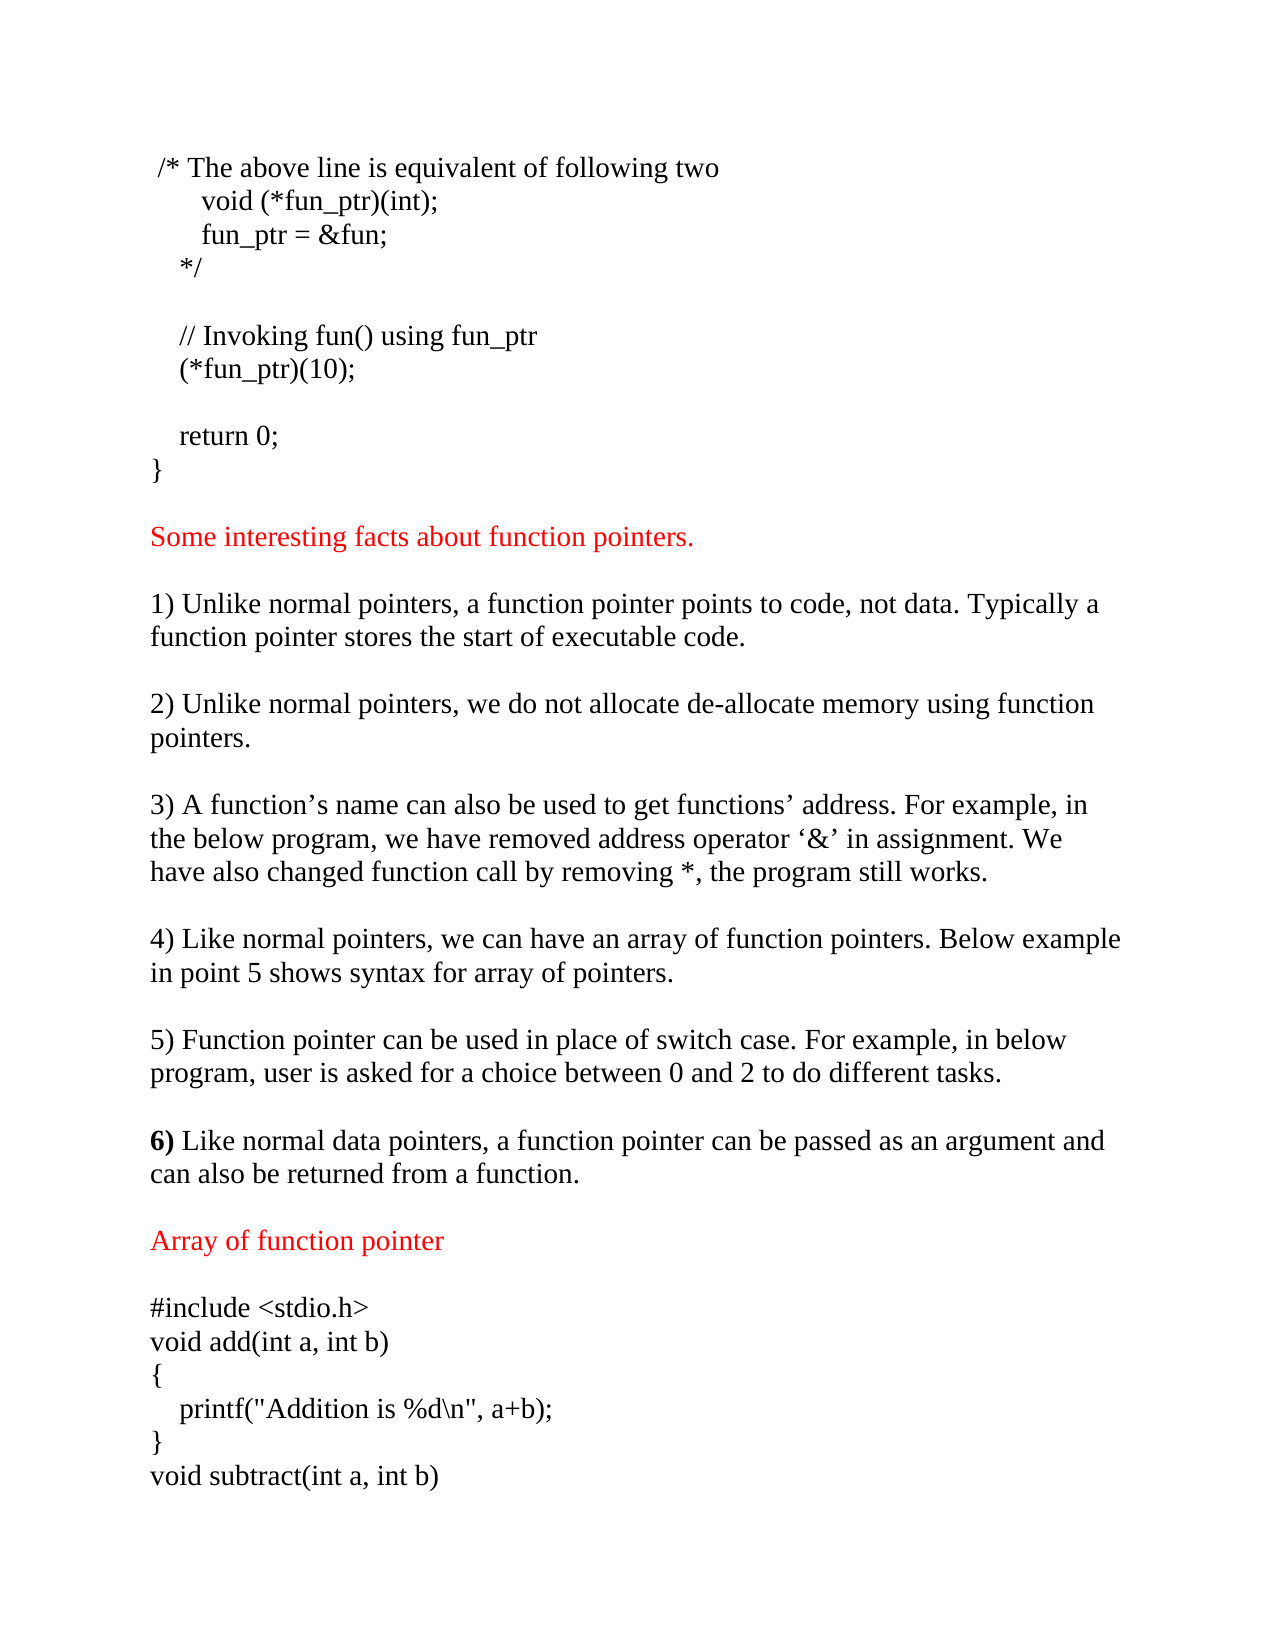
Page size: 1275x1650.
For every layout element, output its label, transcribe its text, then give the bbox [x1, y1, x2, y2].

text 5) Function pointer can be used in place of switch case. For example, in below program, user is asked for a choice between 0 and 2 to do different tasks. [150, 988, 1125, 1089]
text (*fun_ptr)(10); [150, 351, 1125, 385]
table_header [150, 1290, 1078, 1492]
text Some interesting facts about function pointers. [150, 519, 1125, 552]
text 2) Unlike normal pointers, we do not allocate de-allocate memory using function pointers. [150, 653, 1125, 754]
text // Invoking fun() using fun_ptr [150, 318, 1125, 351]
text return 0; [150, 418, 1125, 452]
text } [150, 452, 1125, 485]
text Array of function pointer [150, 1223, 1125, 1257]
text 6) Like normal data pointers, a function pointer can be passed as an argument and can also be returned from a function. [580, 1123, 1125, 1190]
text 3) A function’s name can also be used to get functions’ address. For example, in the below program, we have removed address operator ‘&’ in assignment. We have also changed function call by removing *, the program still works. [150, 754, 1125, 888]
text /* The above line is equivalent of following two [150, 150, 1125, 183]
text 4) Like normal pointers, we can have an array of function pointers. Below example in point 5 shows syntax for array of pointers. [150, 921, 1125, 988]
text fun_ptr = &fun; [150, 217, 1125, 251]
text void (*fun_ptr)(int); [150, 183, 1125, 217]
text 1) Unlike normal pointers, a function pointer points to code, not data. Typically a function pointer stores the start of executable code. [150, 552, 1125, 653]
text */ [150, 251, 1125, 284]
